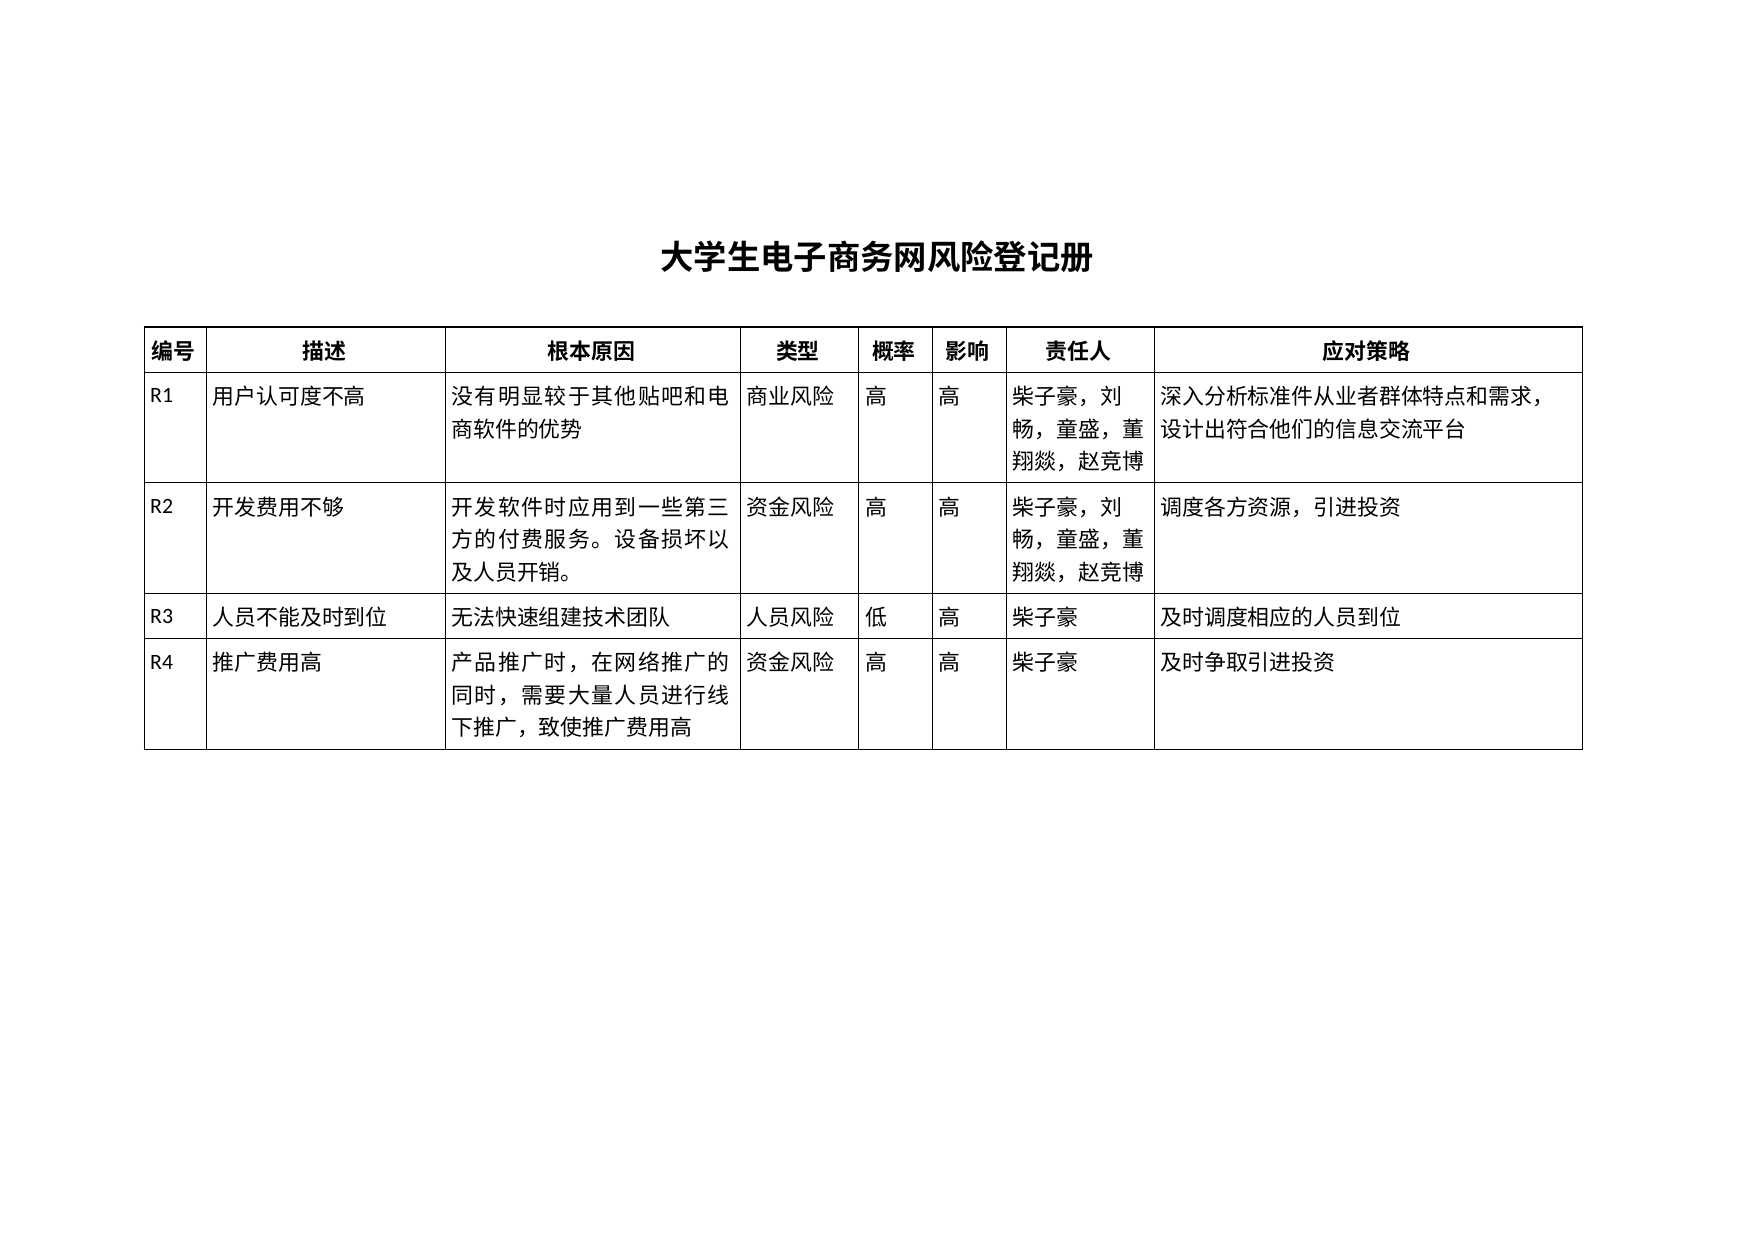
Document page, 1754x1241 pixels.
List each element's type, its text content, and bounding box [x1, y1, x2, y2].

table_header 描述 [207, 328, 445, 372]
title 大学生电子商务网风险登记册 [150, 223, 1604, 288]
table_cell R4 [145, 639, 206, 748]
table_cell 高 [859, 373, 932, 482]
table_cell 人员风险 [741, 594, 858, 638]
table_cell 柴子豪 [1007, 594, 1154, 638]
table_header 根本原因 [446, 328, 740, 372]
table_cell 高 [933, 639, 1006, 748]
table_cell 开发费用不够 [207, 483, 445, 593]
table_cell 柴子豪 [1007, 639, 1154, 748]
table_cell 商业风险 [741, 373, 858, 482]
table_header 类型 [741, 328, 858, 372]
table_cell R3 [145, 594, 206, 638]
table_cell 无法快速组建技术团队 [446, 594, 740, 638]
table_cell 开发软件时应用到一些第三方的付费服务。设备损坏以及人员开销。 [446, 483, 740, 593]
table_header 应对策略 [1155, 328, 1582, 372]
table_cell 推广费用高 [207, 639, 445, 748]
table_header 编号 [145, 328, 206, 372]
table_cell 高 [933, 594, 1006, 638]
table_cell 产品推广时，在网络推广的同时，需要大量人员进行线下推广，致使推广费用高 [446, 639, 740, 748]
table_cell 资金风险 [741, 483, 858, 593]
table_cell 没有明显较于其他贴吧和电商软件的优势 [446, 373, 740, 482]
table_cell 及时调度相应的人员到位 [1155, 594, 1582, 638]
table_cell 人员不能及时到位 [207, 594, 445, 638]
table_cell 柴子豪，刘畅，童盛，董翔燚，赵竞博 [1007, 483, 1154, 593]
table_cell 深入分析标准件从业者群体特点和需求，设计出符合他们的信息交流平台 [1155, 373, 1582, 482]
table_cell 高 [933, 373, 1006, 482]
table_cell R1 [145, 373, 206, 482]
table_cell 调度各方资源，引进投资 [1155, 483, 1582, 593]
table_cell 资金风险 [741, 639, 858, 748]
table_cell 高 [859, 483, 932, 593]
table_cell 及时争取引进投资 [1155, 639, 1582, 748]
table_header 影响 [933, 328, 1006, 372]
table_header 责任人 [1007, 328, 1154, 372]
table_header 概率 [859, 328, 932, 372]
table_cell R2 [145, 483, 206, 593]
table_cell 高 [933, 483, 1006, 593]
table_cell 高 [859, 639, 932, 748]
table_cell 低 [859, 594, 932, 638]
table_cell 柴子豪，刘畅，童盛，董翔燚，赵竞博 [1007, 373, 1154, 482]
table_cell 用户认可度不高 [207, 373, 445, 482]
